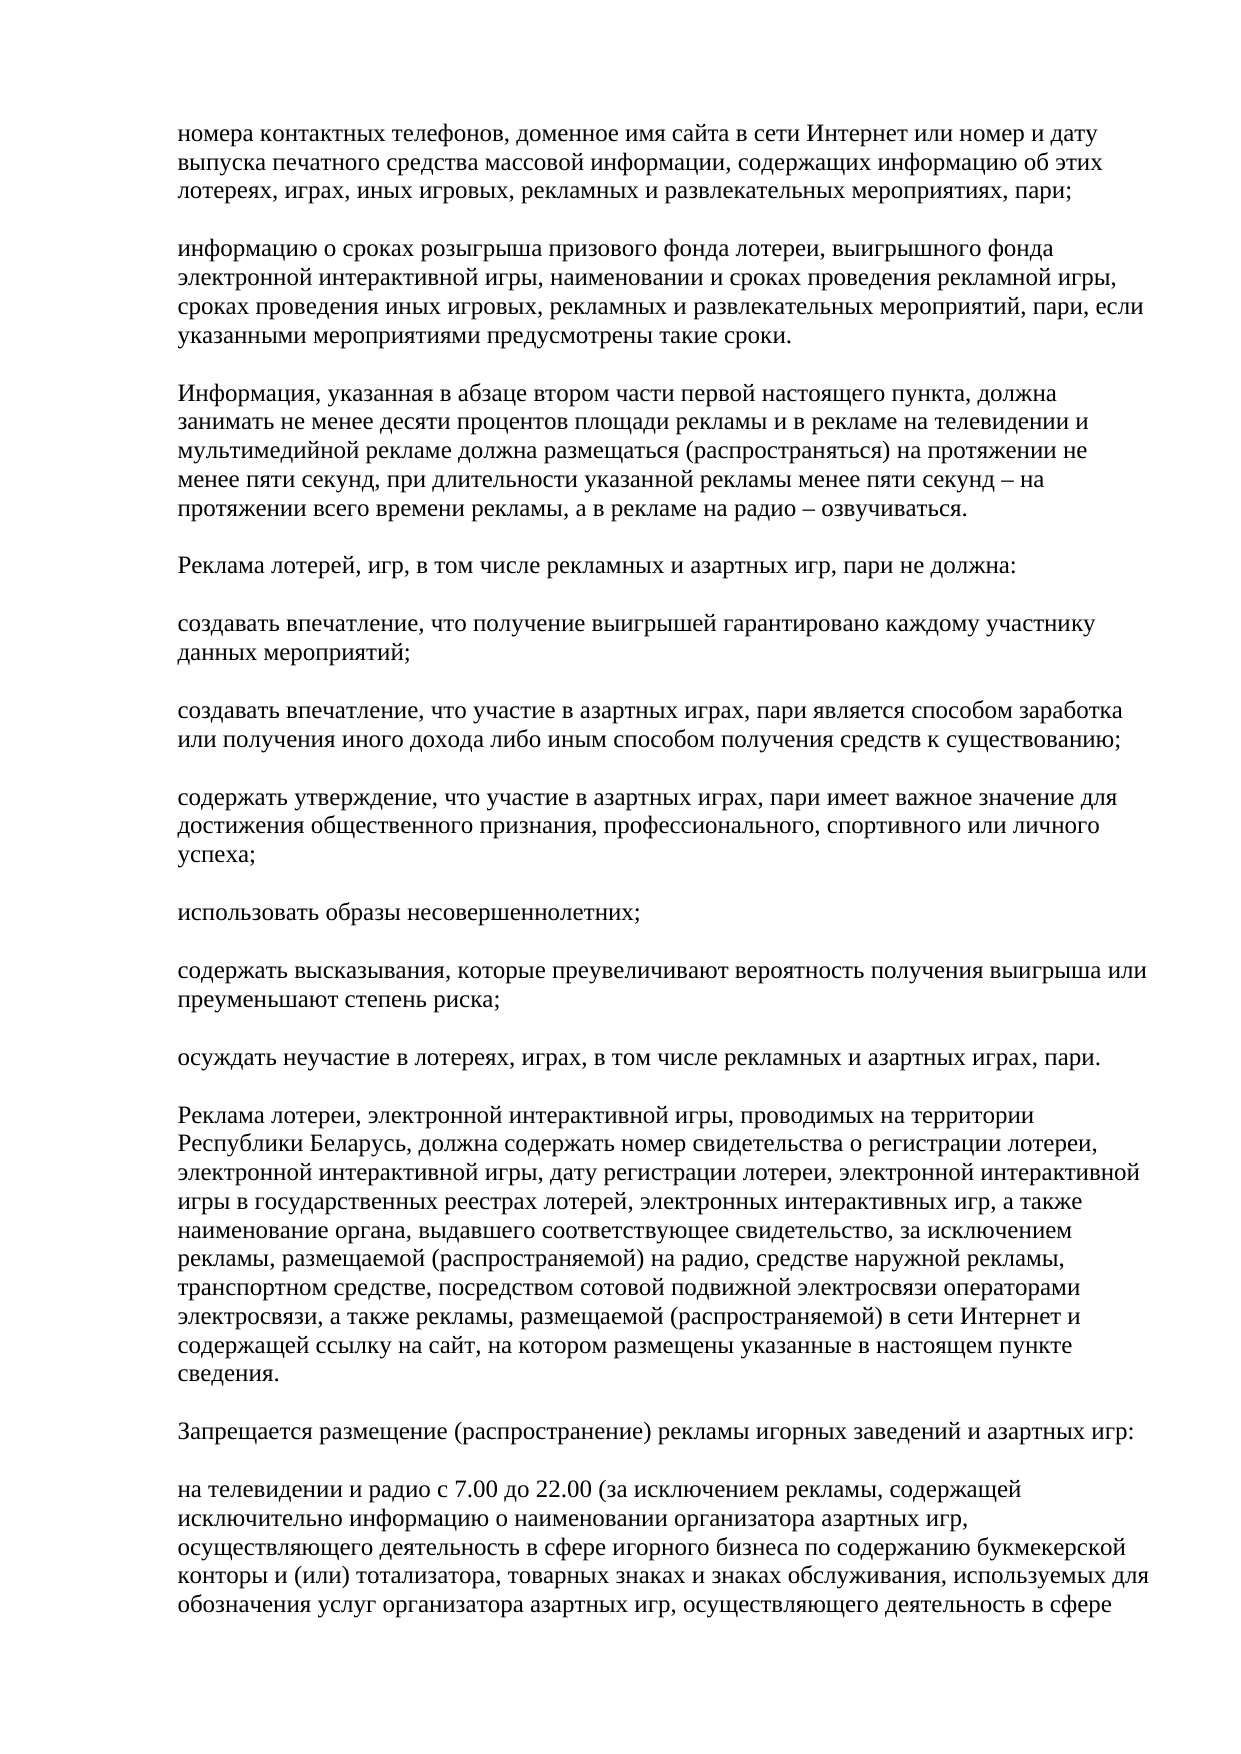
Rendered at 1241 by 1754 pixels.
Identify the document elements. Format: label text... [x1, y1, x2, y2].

text Информация, указанная в абзаце втором части первой настоящего пункта, должна занимать не менее десяти процентов площади рекламы и в рекламе на телевидении и мультимедийной рекламе должна размещаться (распространяться) на протяжении не менее пяти секунд, при длительности указанной рекламы менее пяти секунд – на протяжении всего времени рекламы, а в рекламе на радио – озвучиваться. [177, 378, 1152, 521]
text информацию о сроках розыгрыша призового фонда лотереи, выигрышного фонда электронной интерактивной игры, наименовании и сроках проведения рекламной игры, сроках проведения иных игровых, рекламных и развлекательных мероприятий, пари, если указанными мероприятиями предусмотрены такие сроки. [177, 233, 1152, 348]
text осуждать неучастие в лотереях, играх, в том числе рекламных и азартных играх, пари. [177, 1042, 1152, 1071]
text Реклама лотереи, электронной интерактивной игры, проводимых на территории Республики Беларусь, должна содержать номер свидетельства о регистрации лотереи, электронной интерактивной игры, дату регистрации лотереи, электронной интерактивной игры в государственных реестрах лотерей, электронных интерактивных игр, а также наименование органа, выдавшего соответствующее свидетельство, за исключением рекламы, размещаемой (распространяемой) на радио, средстве наружной рекламы, транспортном средстве, посредством сотовой подвижной электросвязи операторами электросвязи, а также рекламы, размещаемой (распространяемой) в сети Интернет и содержащей ссылку на сайт, на котором размещены указанные в настоящем пункте сведения. [177, 1100, 1152, 1387]
text создавать впечатление, что участие в азартных играх, пари является способом заработка или получения иного дохода либо иным способом получения средств к существованию; [177, 695, 1152, 753]
text содержать высказывания, которые преувеличивают вероятность получения выигрыша или преуменьшают степень риска; [177, 955, 1152, 1013]
text создавать впечатление, что получение выигрышей гарантировано каждому участнику данных мероприятий; [177, 608, 1152, 666]
text Запрещается размещение (распространение) рекламы игорных заведений и азартных игр: [177, 1416, 1152, 1445]
text использовать образы несовершеннолетних; [177, 897, 1152, 926]
text Реклама лотерей, игр, в том числе рекламных и азартных игр, пари не должна: [177, 551, 1152, 579]
text содержать утверждение, что участие в азартных играх, пари имеет важное значение для достижения общественного признания, профессионального, спортивного или личного успеха; [177, 782, 1152, 868]
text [177, 1474, 1152, 1618]
text номера контактных телефонов, доменное имя сайта в сети Интернет или номер и дату выпуска печатного средства массовой информации, содержащих информацию об этих лотереях, играх, иных игровых, рекламных и развлекательных мероприятиях, пари; [177, 118, 1152, 204]
